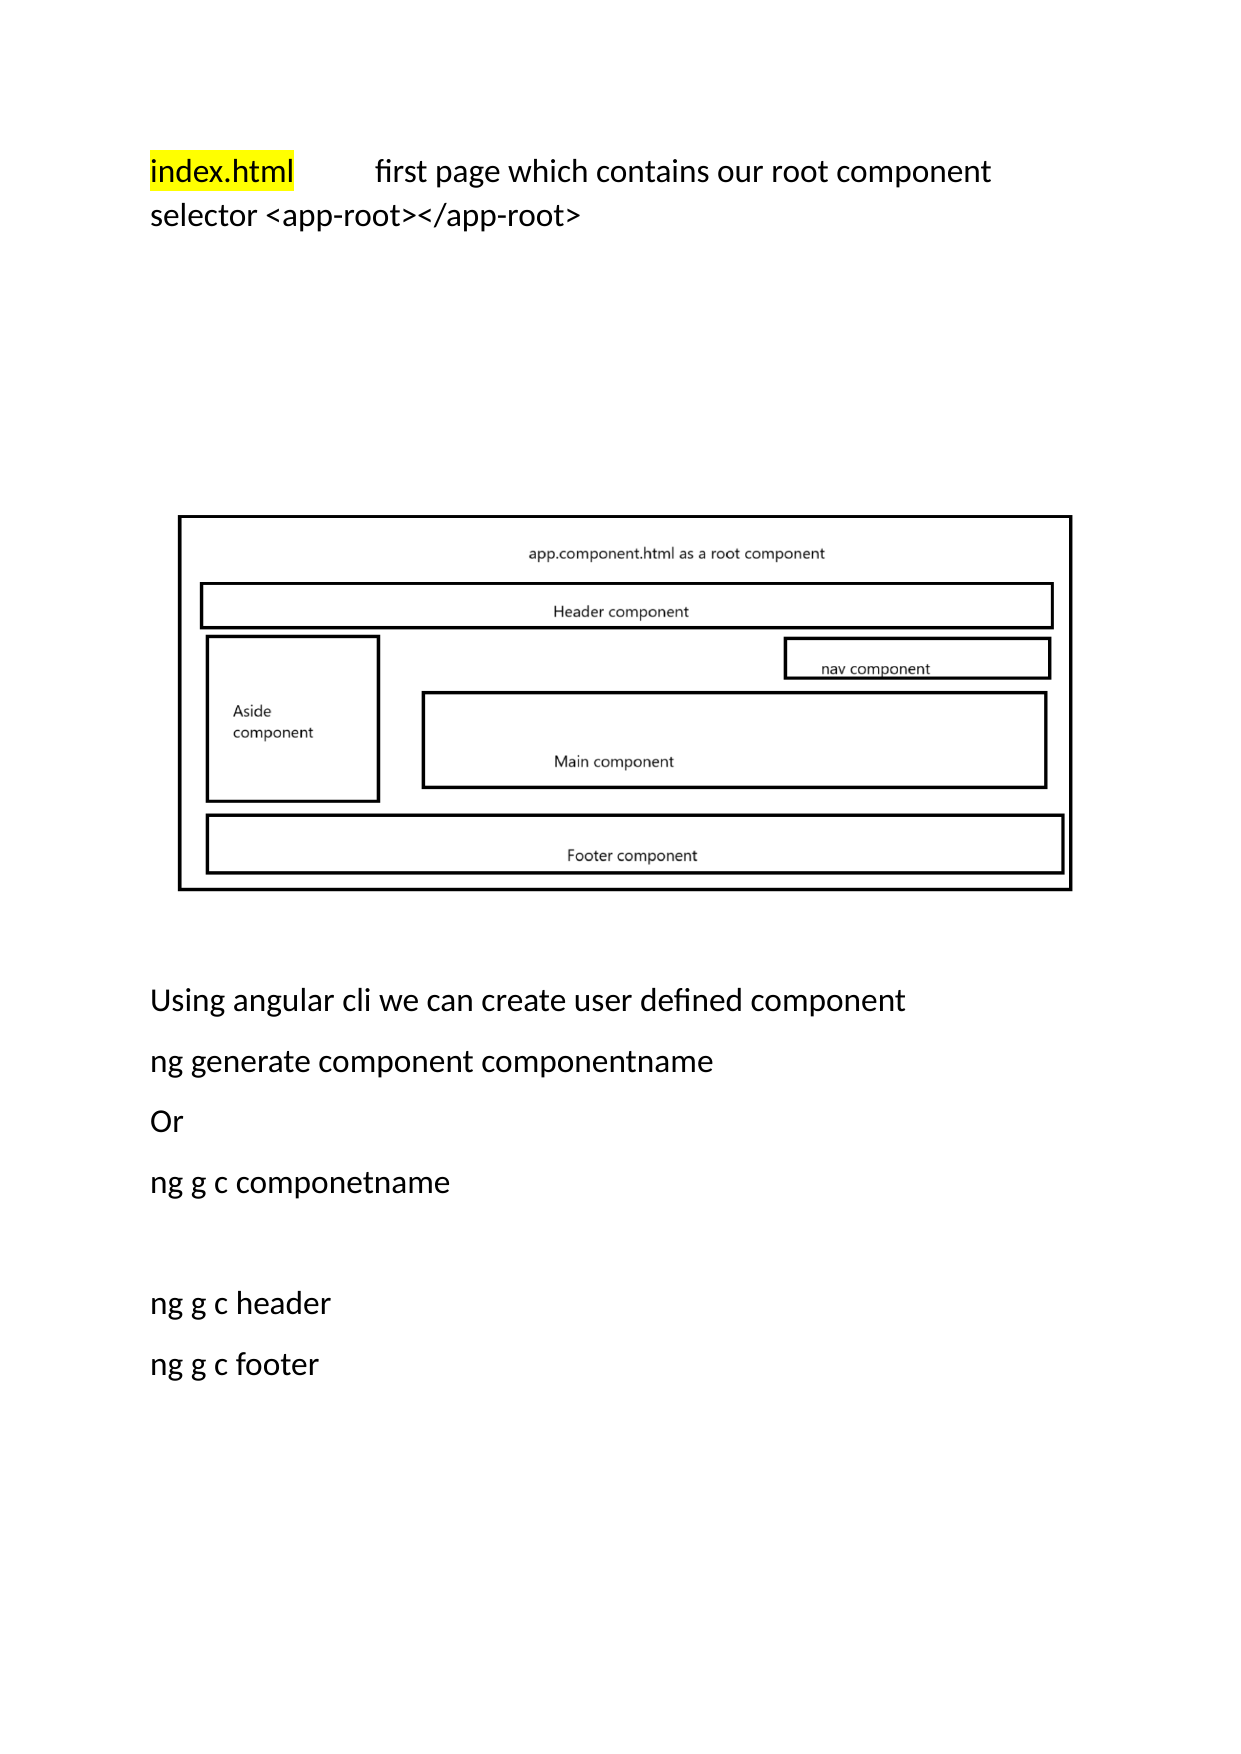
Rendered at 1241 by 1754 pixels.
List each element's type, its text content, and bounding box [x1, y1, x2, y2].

text ng g c header [150, 1282, 1090, 1323]
text index.html first page which contains our root component selector <app-root></app-root> [150, 150, 1090, 235]
text Using angular cli we can create user defined component [150, 979, 1090, 1020]
text Or [150, 1100, 1090, 1141]
picture [150, 497, 1090, 900]
text ng generate component componentname [150, 1040, 1090, 1080]
text ng g c componetname [150, 1161, 1090, 1202]
text ng g c footer [150, 1343, 1090, 1383]
